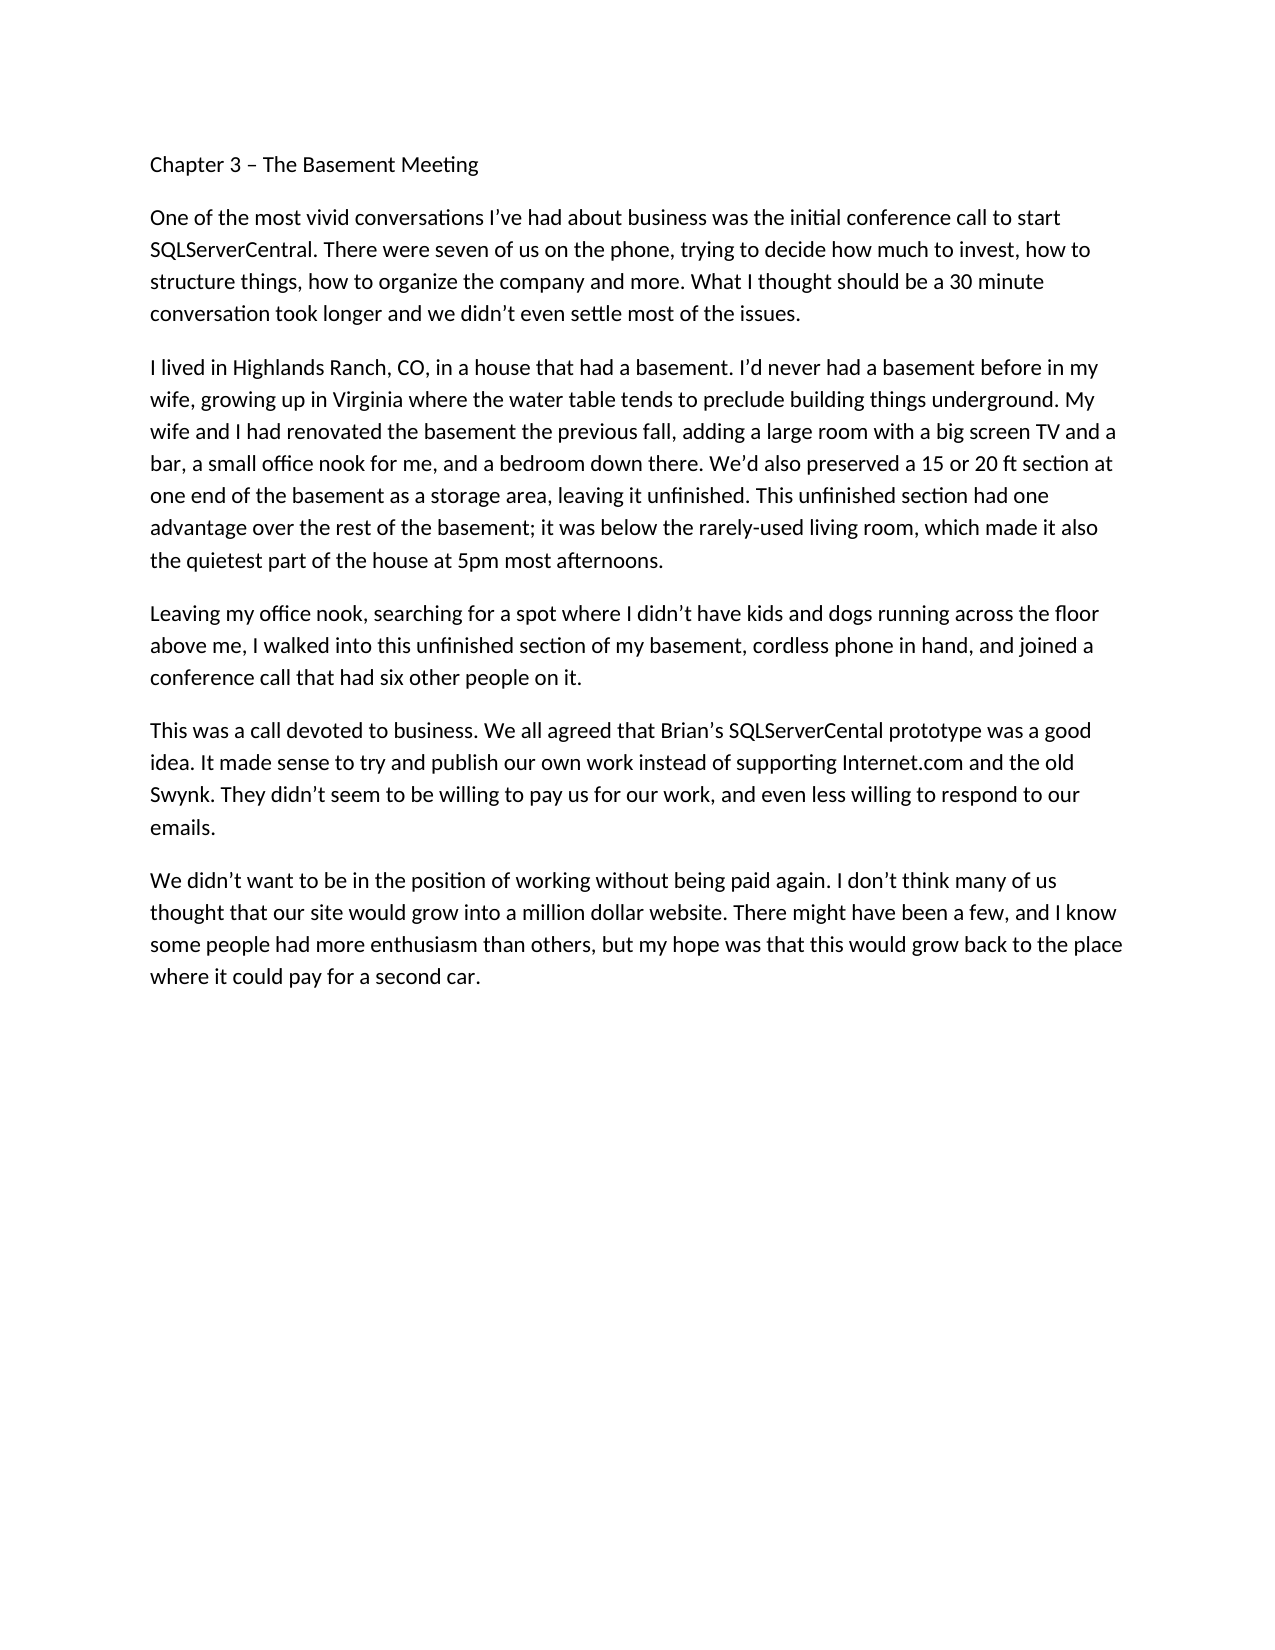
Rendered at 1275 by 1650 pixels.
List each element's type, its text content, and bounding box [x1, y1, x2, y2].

text Chapter 3 – The Basement Meeting [150, 150, 1125, 178]
text I lived in Highlands Ranch, CO, in a house that had a basement. I’d never had a basement before in my wife, growing up in Virginia where the water table tends to preclude building things underground. My wife and I had renovated the basement the previous fall, adding a large room with a big screen TV and a bar, a small office nook for me, and a bedroom down there. We’d also preserved a 15 or 20 ft section at one end of the basement as a storage area, leaving it unfinished. This unfinished section had one advantage over the rest of the basement; it was below the rarely-used living room, which made it also the quietest part of the house at 5pm most afternoons. [150, 353, 1125, 574]
text One of the most vivid conversations I’ve had about business was the initial conference call to start SQLServerCentral. There were seven of us on the phone, trying to decide how much to invest, how to structure things, how to organize the company and more. What I thought should be a 30 minute conversation took longer and we didn’t even settle most of the issues. [150, 203, 1125, 328]
text Leaving my office nook, searching for a spot where I didn’t have kids and dogs running across the floor above me, I walked into this unfinished section of my basement, cordless phone in hand, and joined a conference call that had six other people on it. [150, 599, 1125, 691]
text This was a call devoted to business. We all agreed that Brian’s SQLServerCental prototype was a good idea. It made sense to try and publish our own work instead of supporting Internet.com and the old Swynk. They didn’t seem to be willing to pay us for our work, and even less willing to respond to our emails. [150, 716, 1125, 841]
text We didn’t want to be in the position of working without being paid again. I don’t think many of us thought that our site would grow into a million dollar website. There might have been a few, and I know some people had more enthusiasm than others, but my hope was that this would grow back to the place where it could pay for a second car. [150, 866, 1125, 990]
